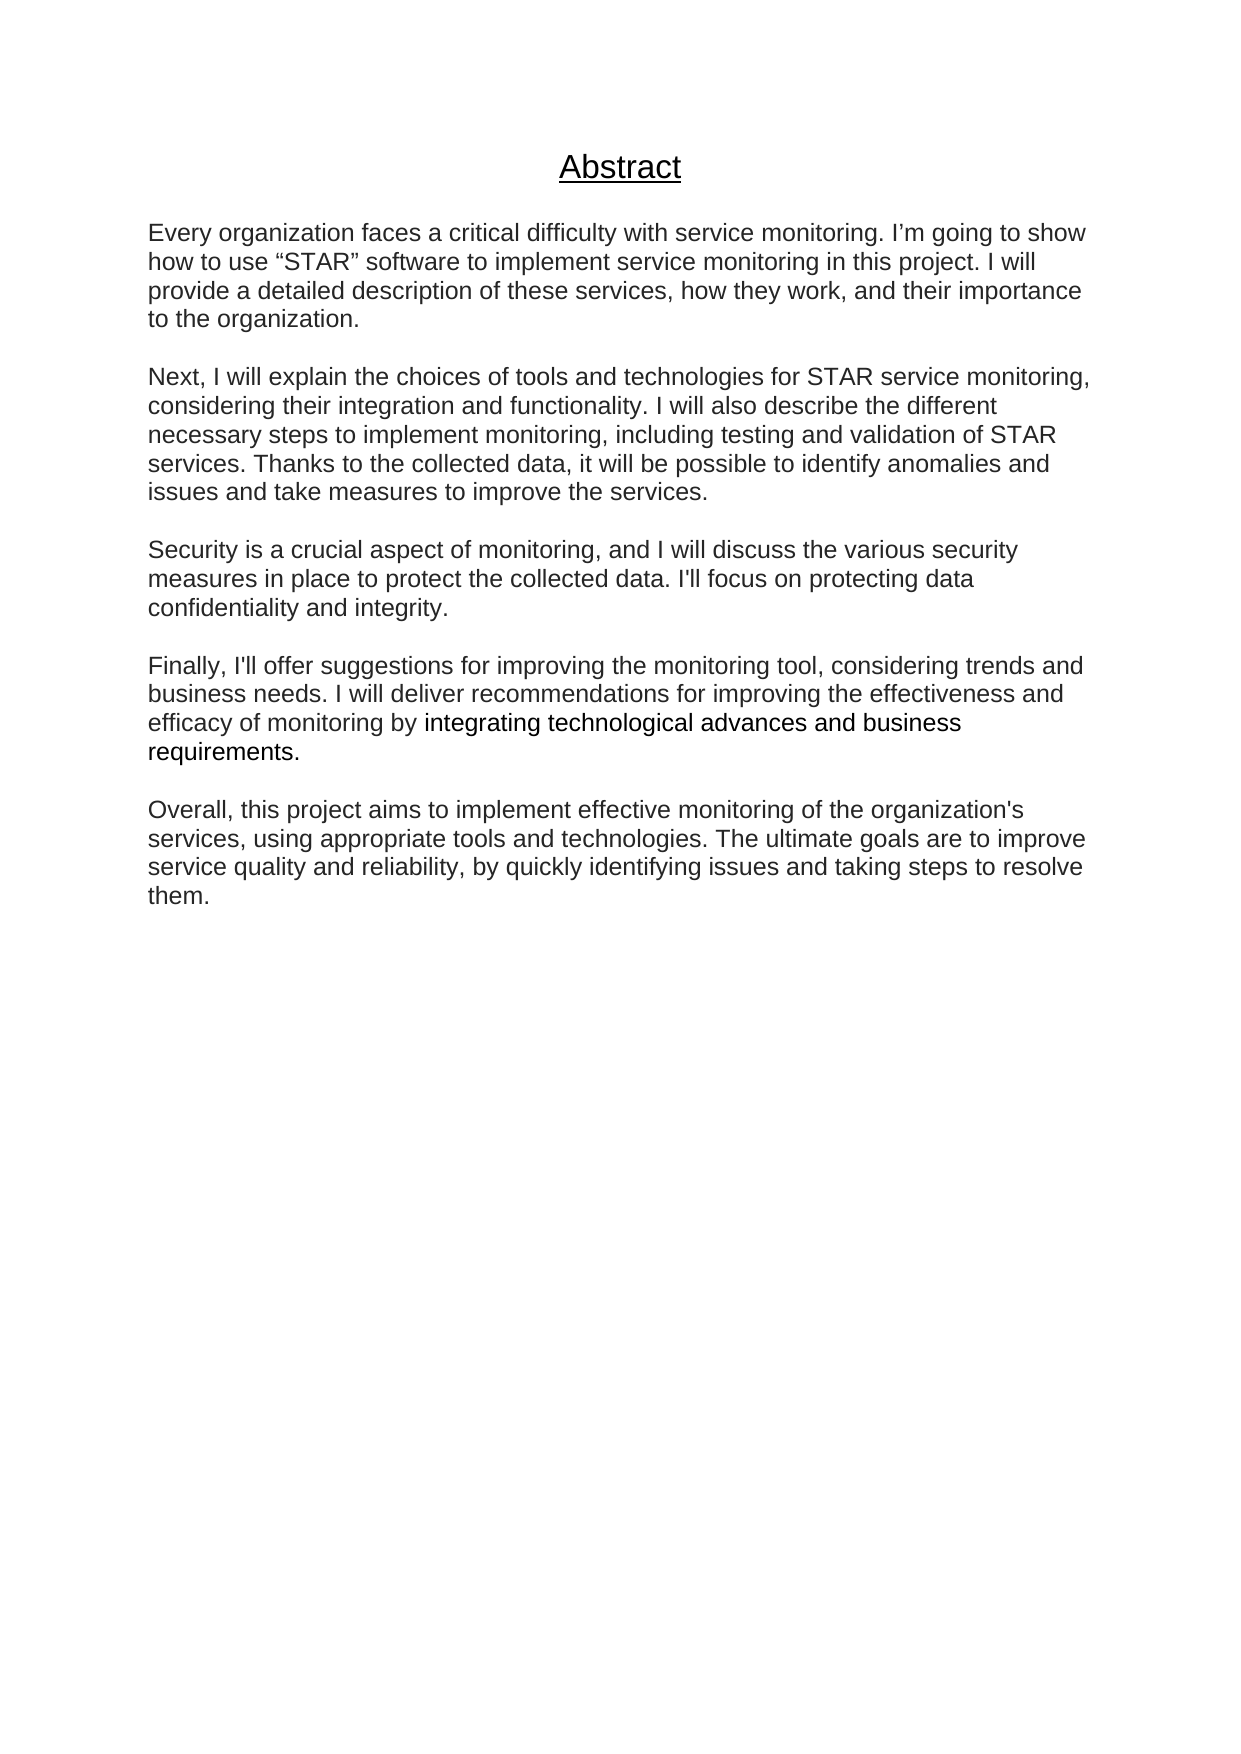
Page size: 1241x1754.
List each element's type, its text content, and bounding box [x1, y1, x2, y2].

text Security is a crucial aspect of monitoring, and I will discuss the various security measures in place to protect the collected data. I'll focus on protecting data confidentiality and integrity. [148, 535, 1093, 622]
text Next, I will explain the choices of tools and technologies for STAR service monitoring, considering their integration and functionality. I will also describe the different necessary steps to implement monitoring, including testing and validation of STAR services. Thanks to the collected data, it will be possible to identify anomalies and issues and take measures to improve the services. [148, 362, 1093, 506]
text Finally, I'll offer suggestions for improving the monitoring tool, considering trends and business needs. I will deliver recommendations for improving the effectiveness and efficacy of monitoring by integrating technological advances and business requirements. [148, 651, 1093, 766]
text Abstract [148, 148, 1093, 186]
text Every organization faces a critical difficulty with service monitoring. I’m going to show how to use “STAR” software to implement service monitoring in this project. I will provide a detailed description of these services, how they work, and their importance to the organization. [148, 218, 1093, 333]
text Overall, this project aims to implement effective monitoring of the organization's services, using appropriate tools and technologies. The ultimate goals are to improve service quality and reliability, by quickly identifying issues and taking steps to resolve them. [148, 795, 1093, 910]
